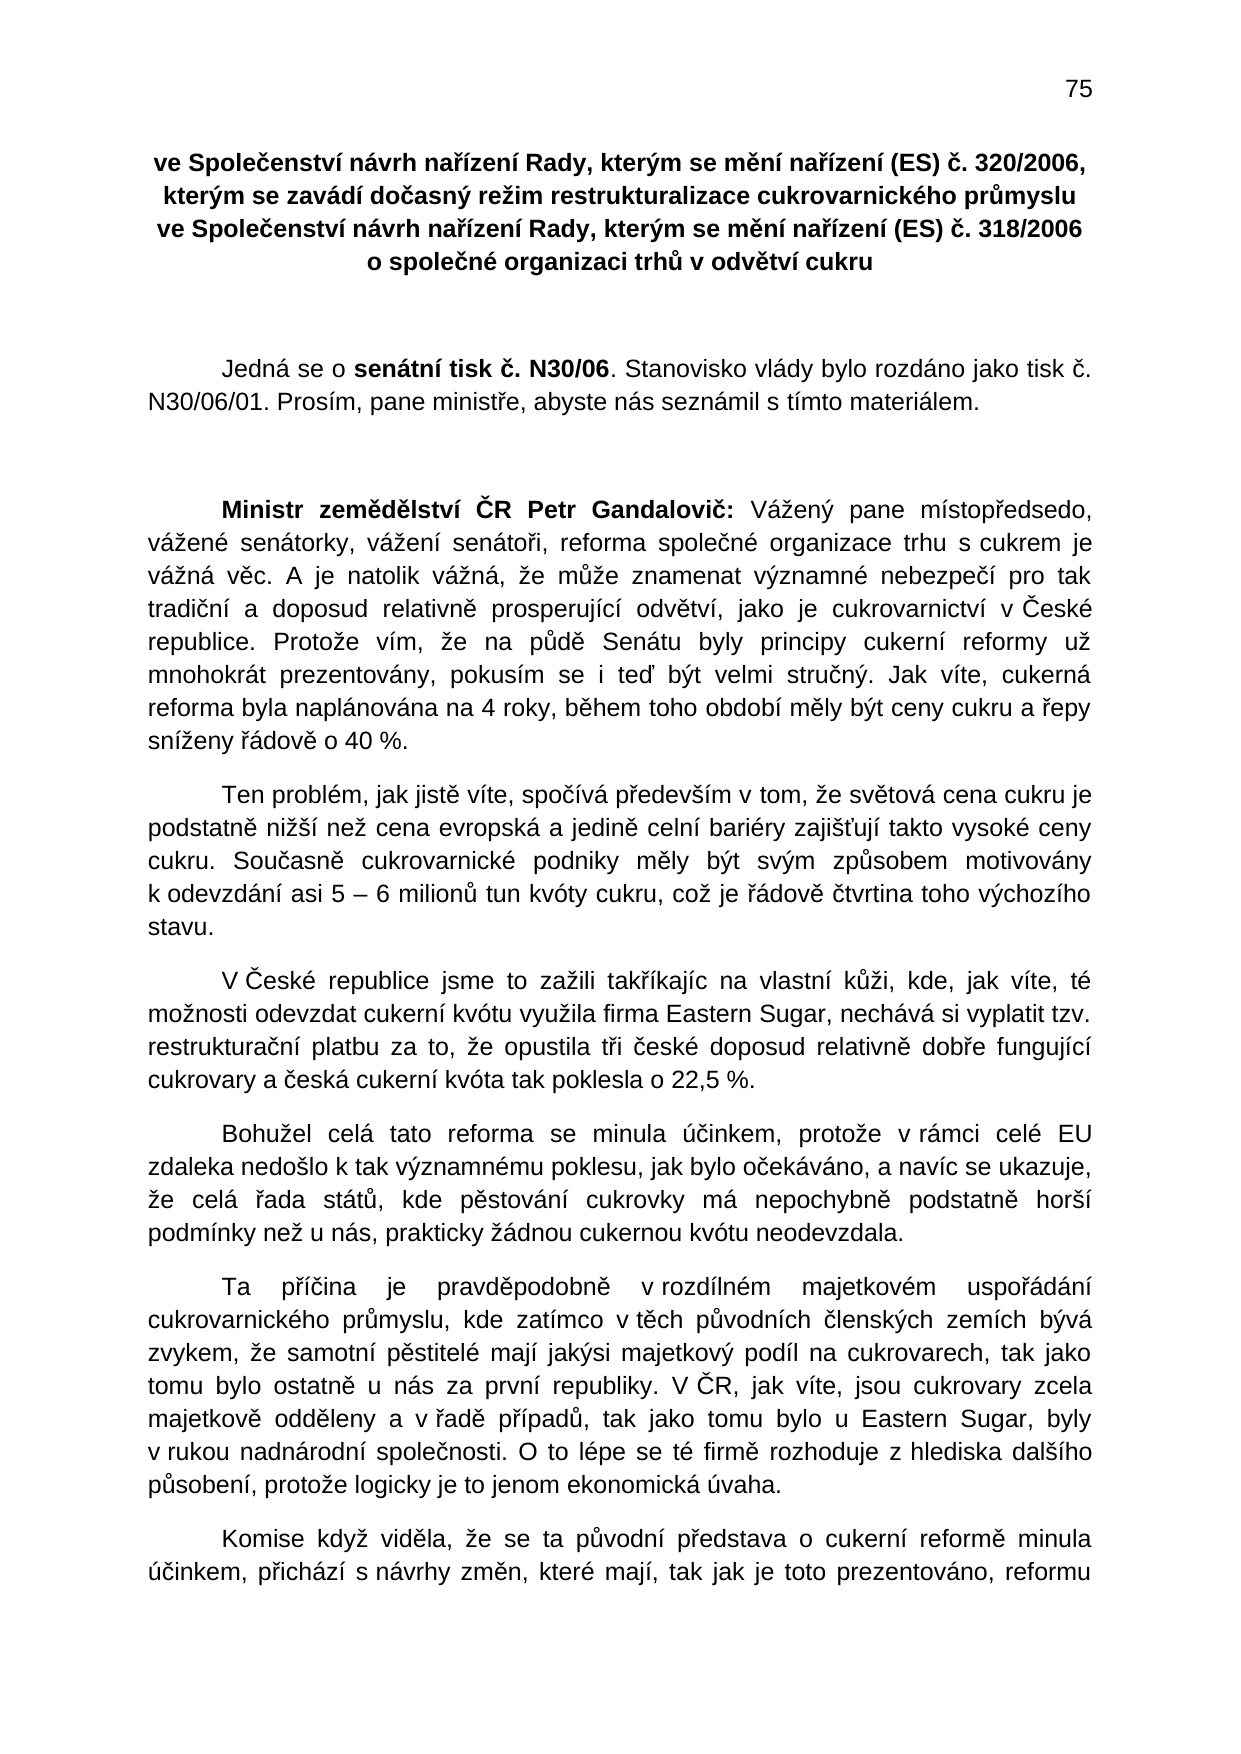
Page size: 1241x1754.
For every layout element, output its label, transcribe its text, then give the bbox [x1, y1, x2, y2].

text Bohužel celá tato reforma se minula účinkem, protože v rámci celé EU zdaleka nedošlo k tak významnému poklesu, jak bylo očekáváno, a navíc se ukazuje, že celá řada států, kde pěstování cukrovky má nepochybně podstatně horší podmínky než u nás, prakticky žádnou cukernou kvótu neodevzdala. [148, 1119, 1093, 1247]
text Ta příčina je pravděpodobně v rozdílném majetkovém uspořádání cukrovarnického průmyslu, kde zatímco v těch původních členských zemích bývá zvykem, že samotní pěstitelé mají jakýsi majetkový podíl na cukrovarech, tak jako tomu bylo ostatně u nás za první republiky. V ČR, jak víte, jsou cukrovary zcela majetkově odděleny a v řadě případů, tak jako tomu bylo u Eastern Sugar, byly v rukou nadnárodní společnosti. O to lépe se té firmě rozhoduje z hlediska dalšího působení, protože logicky je to jenom ekonomická úvaha. [148, 1272, 1093, 1499]
text Ten problém, jak jistě víte, spočívá především v tom, že světová cena cukru je podstatně nižší než cena evropská a jedině celní bariéry zajišťují takto vysoké ceny cukru. Současně cukrovarnické podniky měly být svým způsobem motivovány k odevzdání asi 5 – 6 milionů tun kvóty cukru, což je řádově čtvrtina toho výchozího stavu. [148, 780, 1093, 941]
text Jedná se o senátní tisk č. N30/06. Stanovisko vlády bylo rozdáno jako tisk č. N30/06/01. Prosím, pane ministře, abyste nás seznámil s tímto materiálem. [148, 354, 1093, 416]
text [148, 1524, 1093, 1586]
text V České republice jsme to zažili takříkajíc na vlastní kůži, kde, jak víte, té možnosti odevzdat cukerní kvótu využila firma Eastern Sugar, nechává si vyplatit tzv. restrukturační platbu za to, že opustila tři české doposud relativně dobře fungující cukrovary a česká cukerní kvóta tak poklesla o 22,5 %. [148, 966, 1093, 1094]
text ve Společenství návrh nařízení Rady, kterým se mění nařízení (ES) č. 320/2006, kterým se zavádí dočasný režim restrukturalizace cukrovarnického průmyslu ve Společenství návrh nařízení Rady, kterým se mění nařízení (ES) č. 318/2006 o společné organizaci trhů v odvětví cukru [148, 148, 1093, 275]
text Ministr zemědělství ČR Petr Gandalovič: Vážený pane místopředsedo, vážené senátorky, vážení senátoři, reforma společné organizace trhu s cukrem je vážná věc. A je natolik vážná, že může znamenat významné nebezpečí pro tak tradiční a doposud relativně prosperující odvětví, jako je cukrovarnictví v České republice. Protože vím, že na půdě Senátu byly principy cukerní reformy už mnohokrát prezentovány, pokusím se i teď být velmi stručný. Jak víte, cukerná reforma byla naplánována na 4 roky, během toho období měly být ceny cukru a řepy sníženy řádově o 40 %. [148, 495, 1093, 755]
